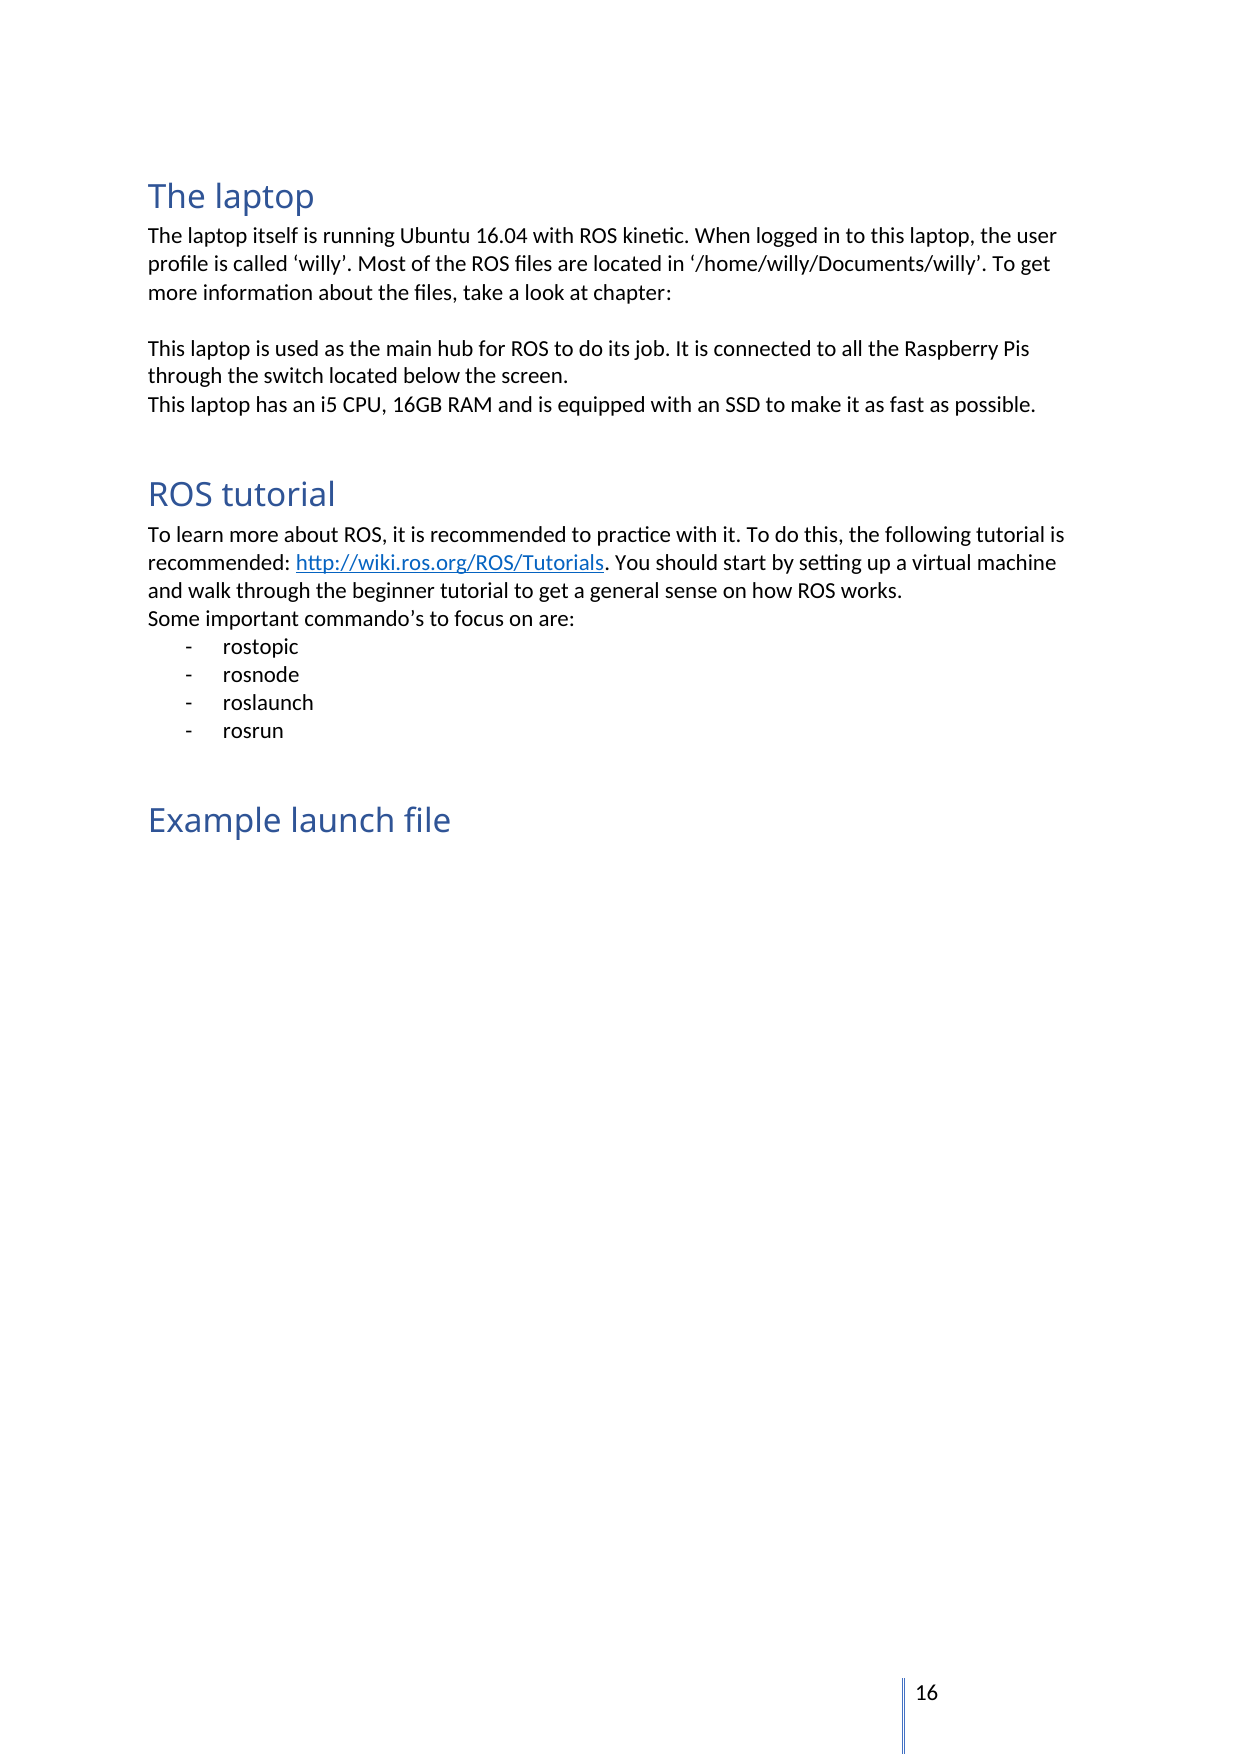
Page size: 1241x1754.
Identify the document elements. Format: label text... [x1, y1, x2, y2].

subtitle Example launch file [148, 797, 1093, 842]
text This laptop has an i5 CPU, 16GB RAM and is equipped with an SSD to make it as fast as possible. [148, 390, 1093, 418]
text To learn more about ROS, it is recommended to practice with it. To do this, the following tutorial is recommended: http://wiki.ros.org/ROS/Tutorials. You should start by setting up a virtual machine and walk through the beginner tutorial to get a general sense on how ROS works. [148, 520, 1093, 604]
list rosnode [185, 660, 1093, 688]
list rosrun [185, 716, 1093, 744]
text Some important commando’s to focus on are: [148, 604, 1093, 632]
text The laptop itself is running Ubuntu 16.04 with ROS kinetic. When logged in to this laptop, the user profile is called ‘willy’. Most of the ROS files are located in ‘/home/willy/Documents/willy’. To get more information about the files, take a look at chapter: [148, 222, 1093, 306]
subtitle ROS tutorial [148, 471, 1093, 516]
subtitle The laptop [148, 173, 1093, 218]
list roslaunch [185, 688, 1093, 716]
text This laptop is used as the main hub for ROS to do its job. It is connected to all the Raspberry Pis through the switch located below the screen. [148, 334, 1093, 390]
list rostopic [185, 632, 1093, 660]
